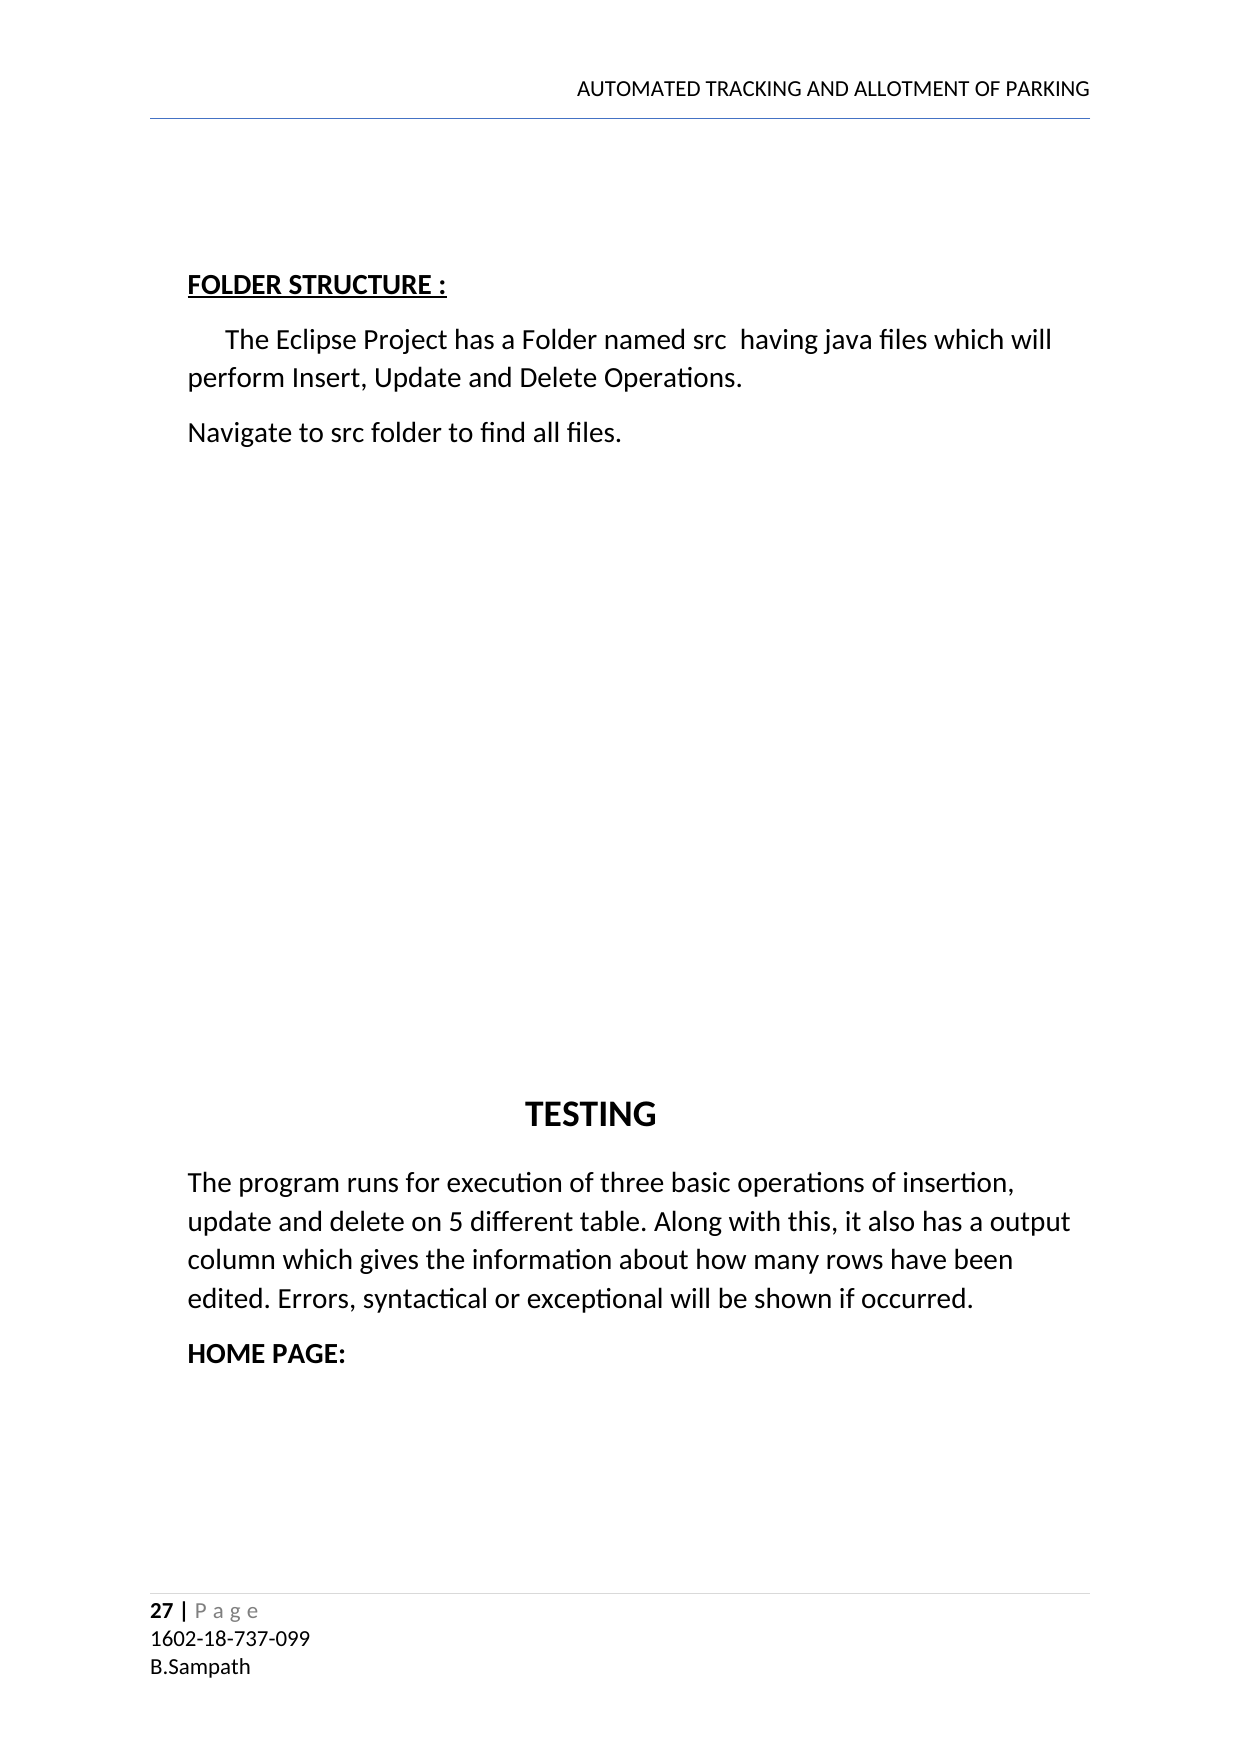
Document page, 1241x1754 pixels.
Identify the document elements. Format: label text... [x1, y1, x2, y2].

text The program runs for execution of three basic operations of insertion, update and delete on 5 different table. Along with this, it also has a output column which gives the information about how many rows have been edited. Errors, syntactical or exceptional will be shown if occurred. [187, 1164, 1090, 1315]
text FOLDER STRUCTURE : [187, 266, 1090, 301]
text HOME PAGE: [187, 1335, 1090, 1371]
text TESTING [450, 1090, 1090, 1136]
text The Eclipse Project has a Folder named src having java files which will perform Insert, Update and Delete Operations. [187, 321, 1090, 395]
text Navigate to src folder to find all files. [187, 414, 1090, 450]
